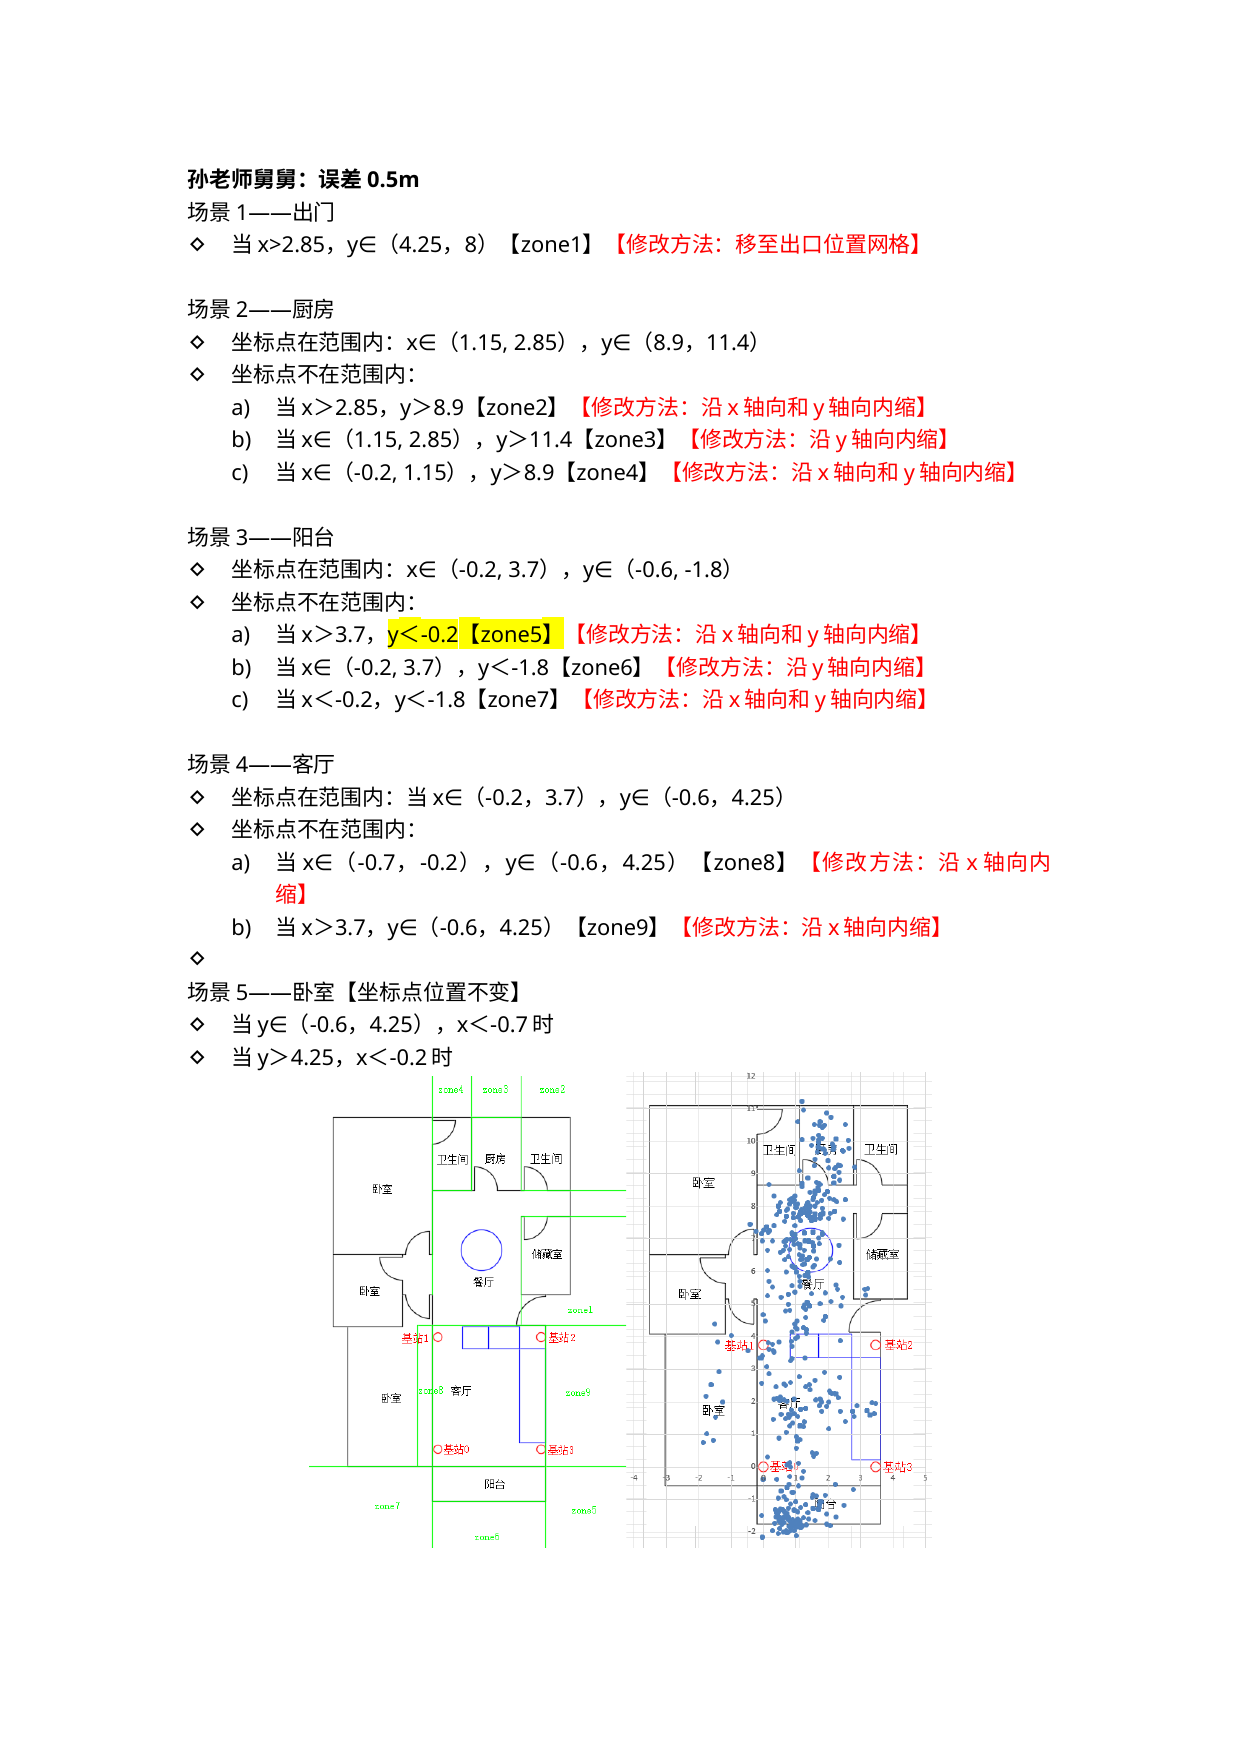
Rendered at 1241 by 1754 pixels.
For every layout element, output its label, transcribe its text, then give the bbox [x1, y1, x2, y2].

list 当x>2.85，y∈（4.25，8）【zone1】【修改方法：移至出口位置网格】 [187, 227, 1053, 259]
list 坐标点不在范围内： [187, 812, 1053, 844]
list 坐标点不在范围内： [187, 584, 1053, 617]
list 当x＞3.7，y＜-0.2【zone5】【修改方法：沿x轴向和y轴向内缩】 [564, 617, 1053, 649]
picture [308, 1072, 932, 1548]
list 当x＞3.7，y∈（-0.6，4.25）【zone9】【修改方法：沿x轴向内缩】 [231, 909, 1053, 942]
text 场景5——卧室【坐标点位置不变】 [187, 974, 1053, 1007]
list 坐标点不在范围内： [187, 357, 1053, 389]
text 场景2——厨房 [187, 292, 1053, 324]
list 当x＜-0.2，y＜-1.8【zone7】【修改方法：沿x轴向和y轴向内缩】 [231, 682, 1053, 714]
list 当x∈（1.15, 2.85），y＞11.4【zone3】【修改方法：沿y轴向内缩】 [231, 422, 1053, 454]
list 当x＞2.85，y＞8.9【zone2】【修改方法：沿x轴向和y轴向内缩】 [231, 389, 1053, 422]
text 场景4——客厅 [187, 747, 1053, 779]
list 当x∈（-0.2, 1.15），y＞8.9【zone4】【修改方法：沿x轴向和y轴向内缩】 [231, 454, 1053, 487]
text 场景3——阳台 [187, 519, 1053, 552]
text 场景1——出门 [187, 194, 1053, 227]
list 坐标点在范围内：x∈（-0.2, 3.7），y∈（-0.6, -1.8） [187, 552, 1053, 584]
list 坐标点在范围内：当x∈（-0.2，3.7），y∈（-0.6，4.25） [187, 779, 1053, 812]
list 当x∈（-0.7，-0.2），y∈（-0.6，4.25）【zone8】【修改方法：沿x轴向内缩】 [231, 844, 1053, 909]
list 坐标点在范围内：x∈（1.15, 2.85），y∈（8.9，11.4） [187, 324, 1053, 357]
list 当x∈（-0.2, 3.7），y＜-1.8【zone6】【修改方法：沿y轴向内缩】 [231, 649, 1053, 682]
list 当y＞4.25，x＜-0.2时 [187, 1039, 1053, 1072]
list 当y∈（-0.6，4.25），x＜-0.7时 [187, 1007, 1053, 1039]
list 当x＞3.7，y＜-0.2【zone5】【修改方法：沿x轴向和y轴向内缩】 [231, 617, 399, 649]
text 孙老师舅舅：误差0.5m [187, 162, 1053, 194]
